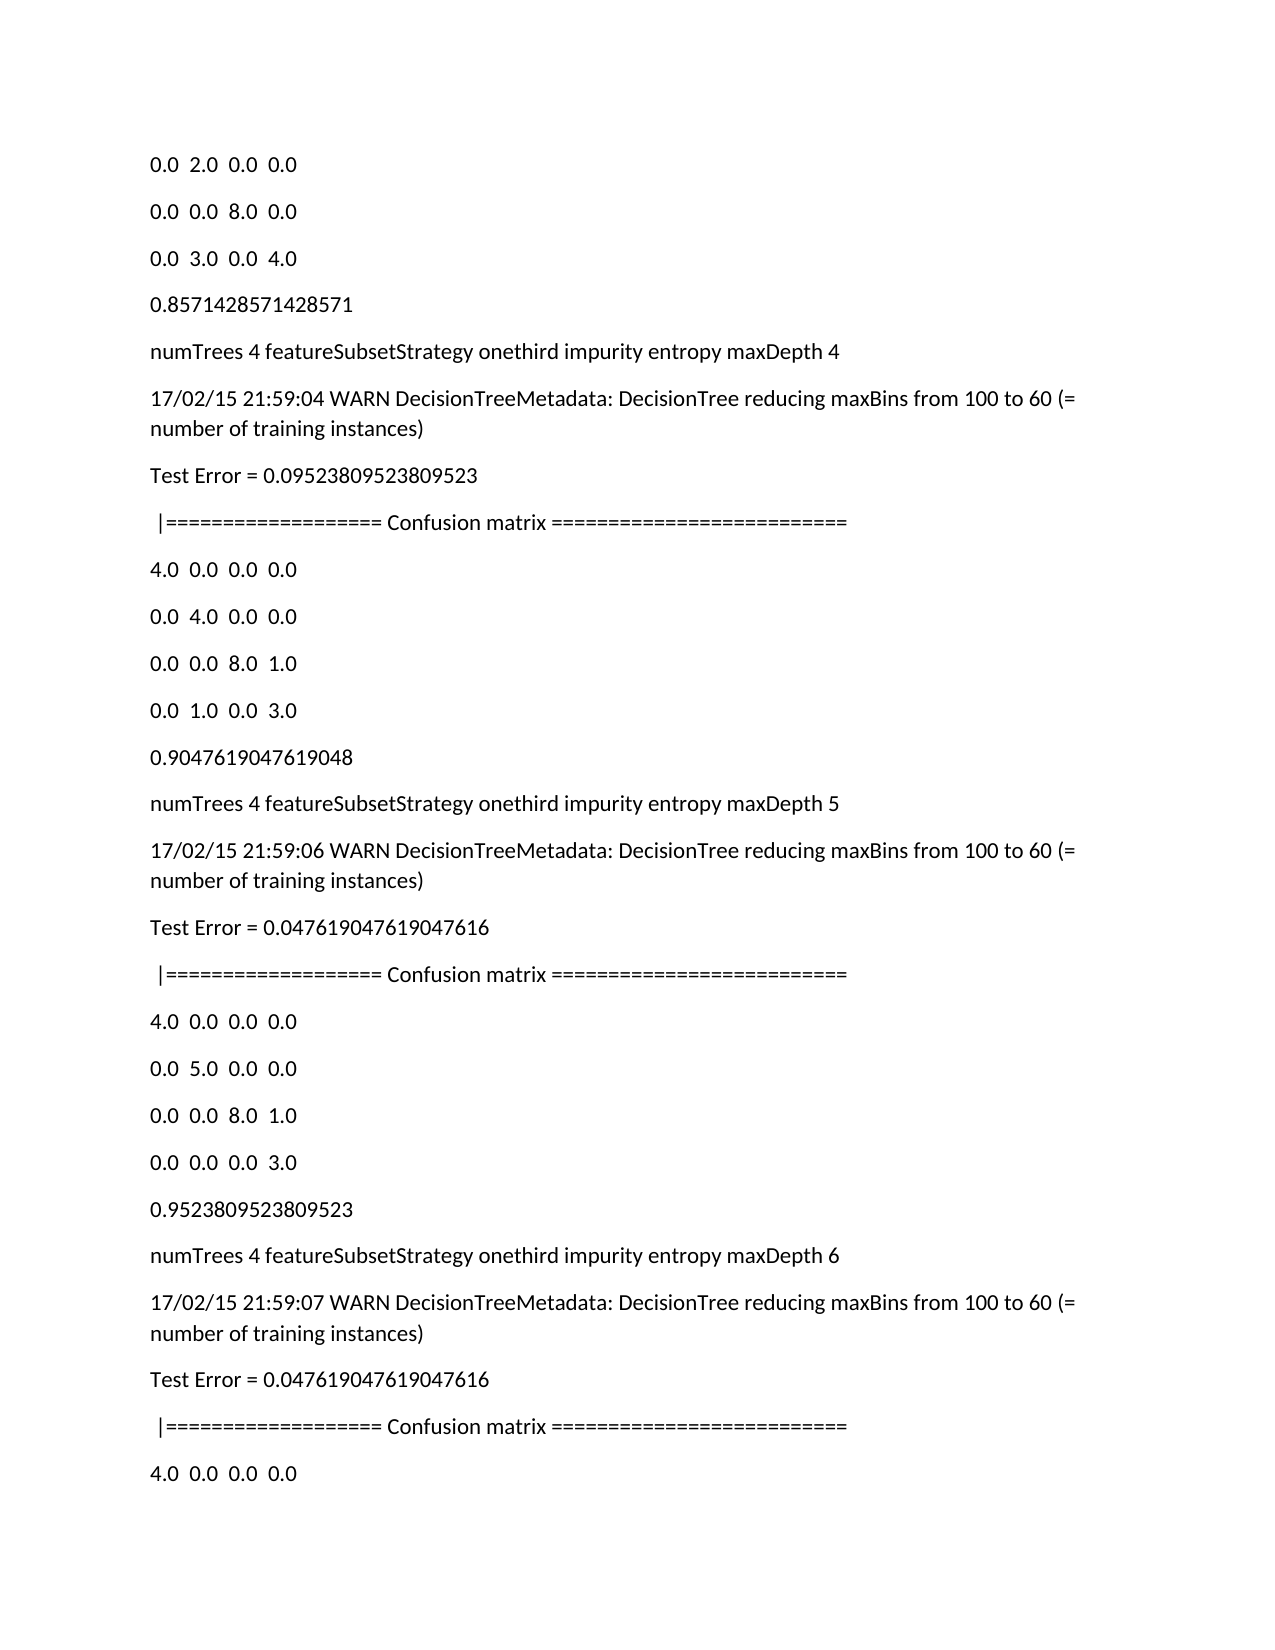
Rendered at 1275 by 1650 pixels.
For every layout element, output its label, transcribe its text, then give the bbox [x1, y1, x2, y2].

text 0.9523809523809523 [150, 1195, 1125, 1223]
text numTrees 4 featureSubsetStrategy onethird impurity entropy maxDepth 6 [150, 1242, 1125, 1270]
text |=================== Confusion matrix ========================== [150, 1412, 1125, 1441]
text 4.0 0.0 0.0 0.0 [150, 1007, 1125, 1035]
text 0.0 0.0 0.0 3.0 [150, 1148, 1125, 1176]
text 4.0 0.0 0.0 0.0 [150, 555, 1125, 583]
text 0.8571428571428571 [150, 291, 1125, 319]
text numTrees 4 featureSubsetStrategy onethird impurity entropy maxDepth 5 [150, 789, 1125, 818]
text 0.0 4.0 0.0 0.0 [150, 602, 1125, 630]
text 0.9047619047619048 [150, 743, 1125, 771]
text numTrees 4 featureSubsetStrategy onethird impurity entropy maxDepth 4 [150, 337, 1125, 366]
text 0.0 2.0 0.0 0.0 [150, 150, 1125, 178]
text 0.0 0.0 8.0 1.0 [150, 649, 1125, 677]
text 0.0 3.0 0.0 4.0 [150, 244, 1125, 272]
text 17/02/15 21:59:07 WARN DecisionTreeMetadata: DecisionTree reducing maxBins from 100 to 60 (= number of training instances) [150, 1288, 1125, 1347]
text 0.0 0.0 8.0 0.0 [150, 197, 1125, 225]
text Test Error = 0.09523809523809523 [150, 461, 1125, 489]
text 0.0 1.0 0.0 3.0 [150, 696, 1125, 724]
text Test Error = 0.047619047619047616 [150, 913, 1125, 942]
text 17/02/15 21:59:06 WARN DecisionTreeMetadata: DecisionTree reducing maxBins from 100 to 60 (= number of training instances) [150, 836, 1125, 895]
text 0.0 0.0 8.0 1.0 [150, 1101, 1125, 1129]
text 17/02/15 21:59:04 WARN DecisionTreeMetadata: DecisionTree reducing maxBins from 100 to 60 (= number of training instances) [150, 384, 1125, 443]
text Test Error = 0.047619047619047616 [150, 1366, 1125, 1394]
text 4.0 0.0 0.0 0.0 [150, 1459, 1125, 1487]
text |=================== Confusion matrix ========================== [150, 960, 1125, 988]
text |=================== Confusion matrix ========================== [150, 508, 1125, 536]
text 0.0 5.0 0.0 0.0 [150, 1054, 1125, 1082]
